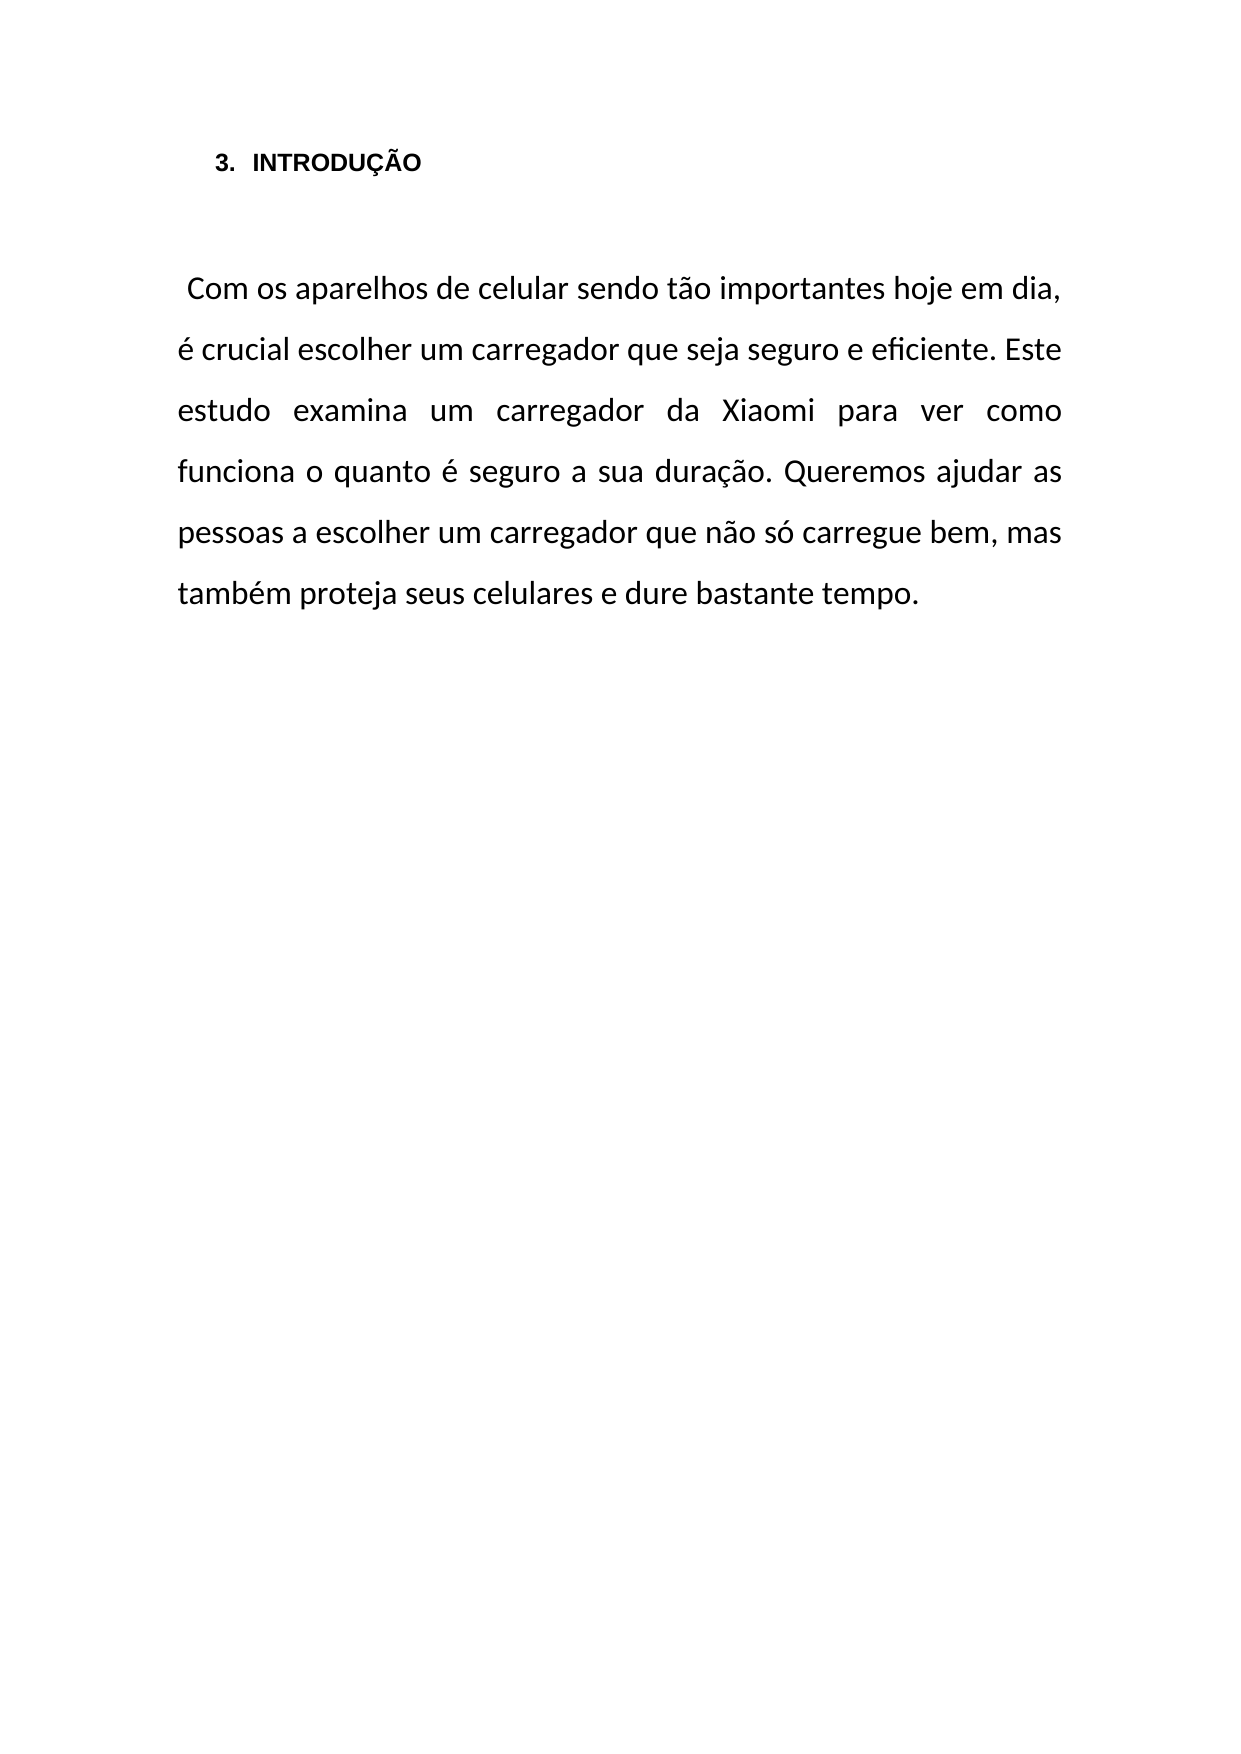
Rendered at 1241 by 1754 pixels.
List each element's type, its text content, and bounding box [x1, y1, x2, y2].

text Com os aparelhos de celular sendo tão importantes hoje em dia, é crucial escolher um carregador que seja seguro e eficiente. Este estudo examina um carregador da Xiaomi para ver como funciona o quanto é seguro a sua duração. Queremos ajudar as pessoas a escolher um carregador que não só carregue bem, mas também proteja seus celulares e dure bastante tempo. [177, 267, 1063, 613]
subtitle INTRODUÇÃO [215, 148, 1063, 176]
